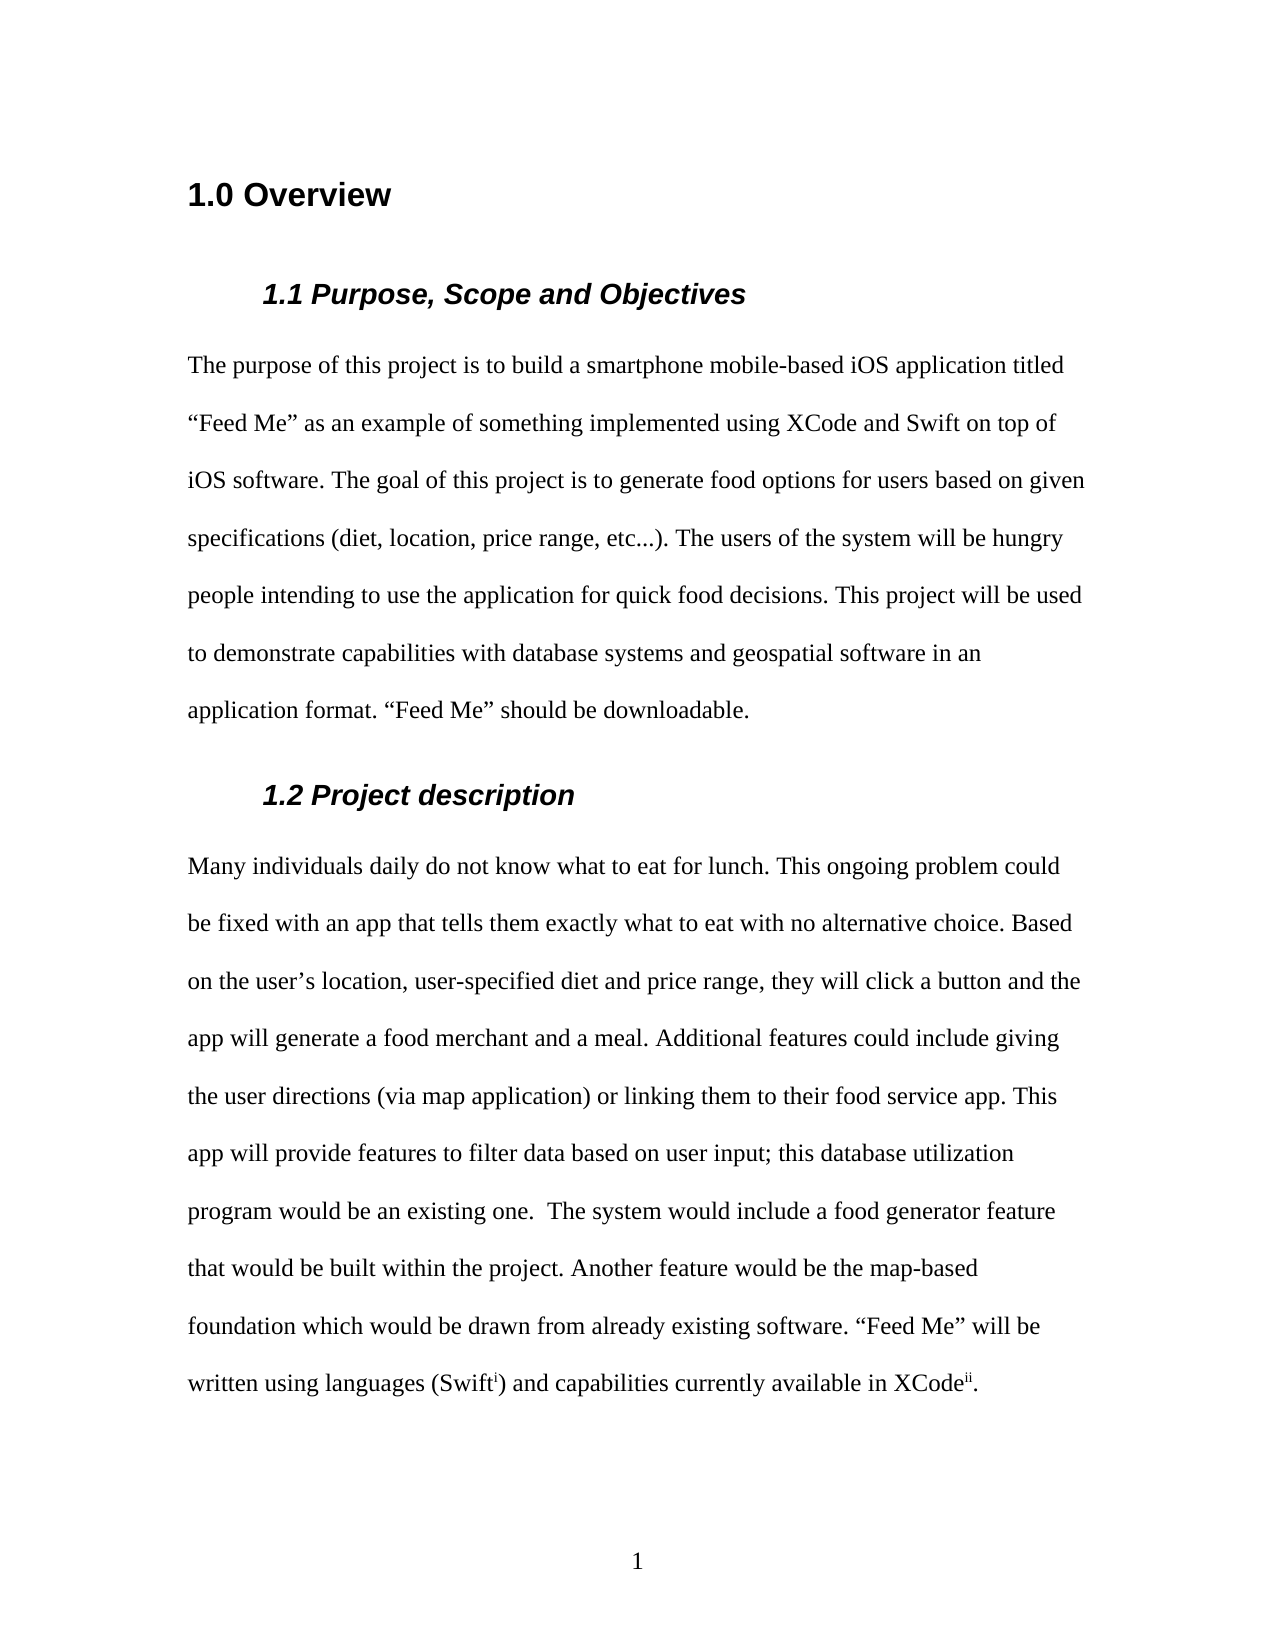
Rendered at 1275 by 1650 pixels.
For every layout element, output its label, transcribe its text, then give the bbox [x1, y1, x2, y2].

subtitle 1.2 Project description [187, 778, 1087, 811]
text Many individuals daily do not know what to eat for lunch. This ongoing problem could be fixed with an app that tells them exactly what to eat with no alternative choice. Based on the user’s location, user-specified diet and price range, they will click a button and the app will generate a food merchant and a meal. Additional features could include giving the user directions (via map application) or linking them to their food service app. This app will provide features to filter data based on user input; this database utilization program would be an existing one. The system would include a food generator feature that would be built within the project. Another feature would be the map-based foundation which would be drawn from already existing software. “Feed Me” will be written using languages (Swift) and capabilities currently available in XCode. [187, 851, 1087, 1397]
text The purpose of this project is to build a smartphone mobile-based iOS application titled “Feed Me” as an example of something implemented using XCode and Swift on top of iOS software. The goal of this project is to generate food options for users based on given specifications (diet, location, price range, etc...). The users of the system will be hungry people intending to use the application for quick food decisions. This project will be used to demonstrate capabilities with database systems and geospatial software in an application format. “Feed Me” should be downloadable. [187, 350, 1087, 724]
subtitle 1.0 Overview [187, 175, 1087, 213]
subtitle 1.1 Purpose, Scope and Objectives [187, 277, 1087, 310]
